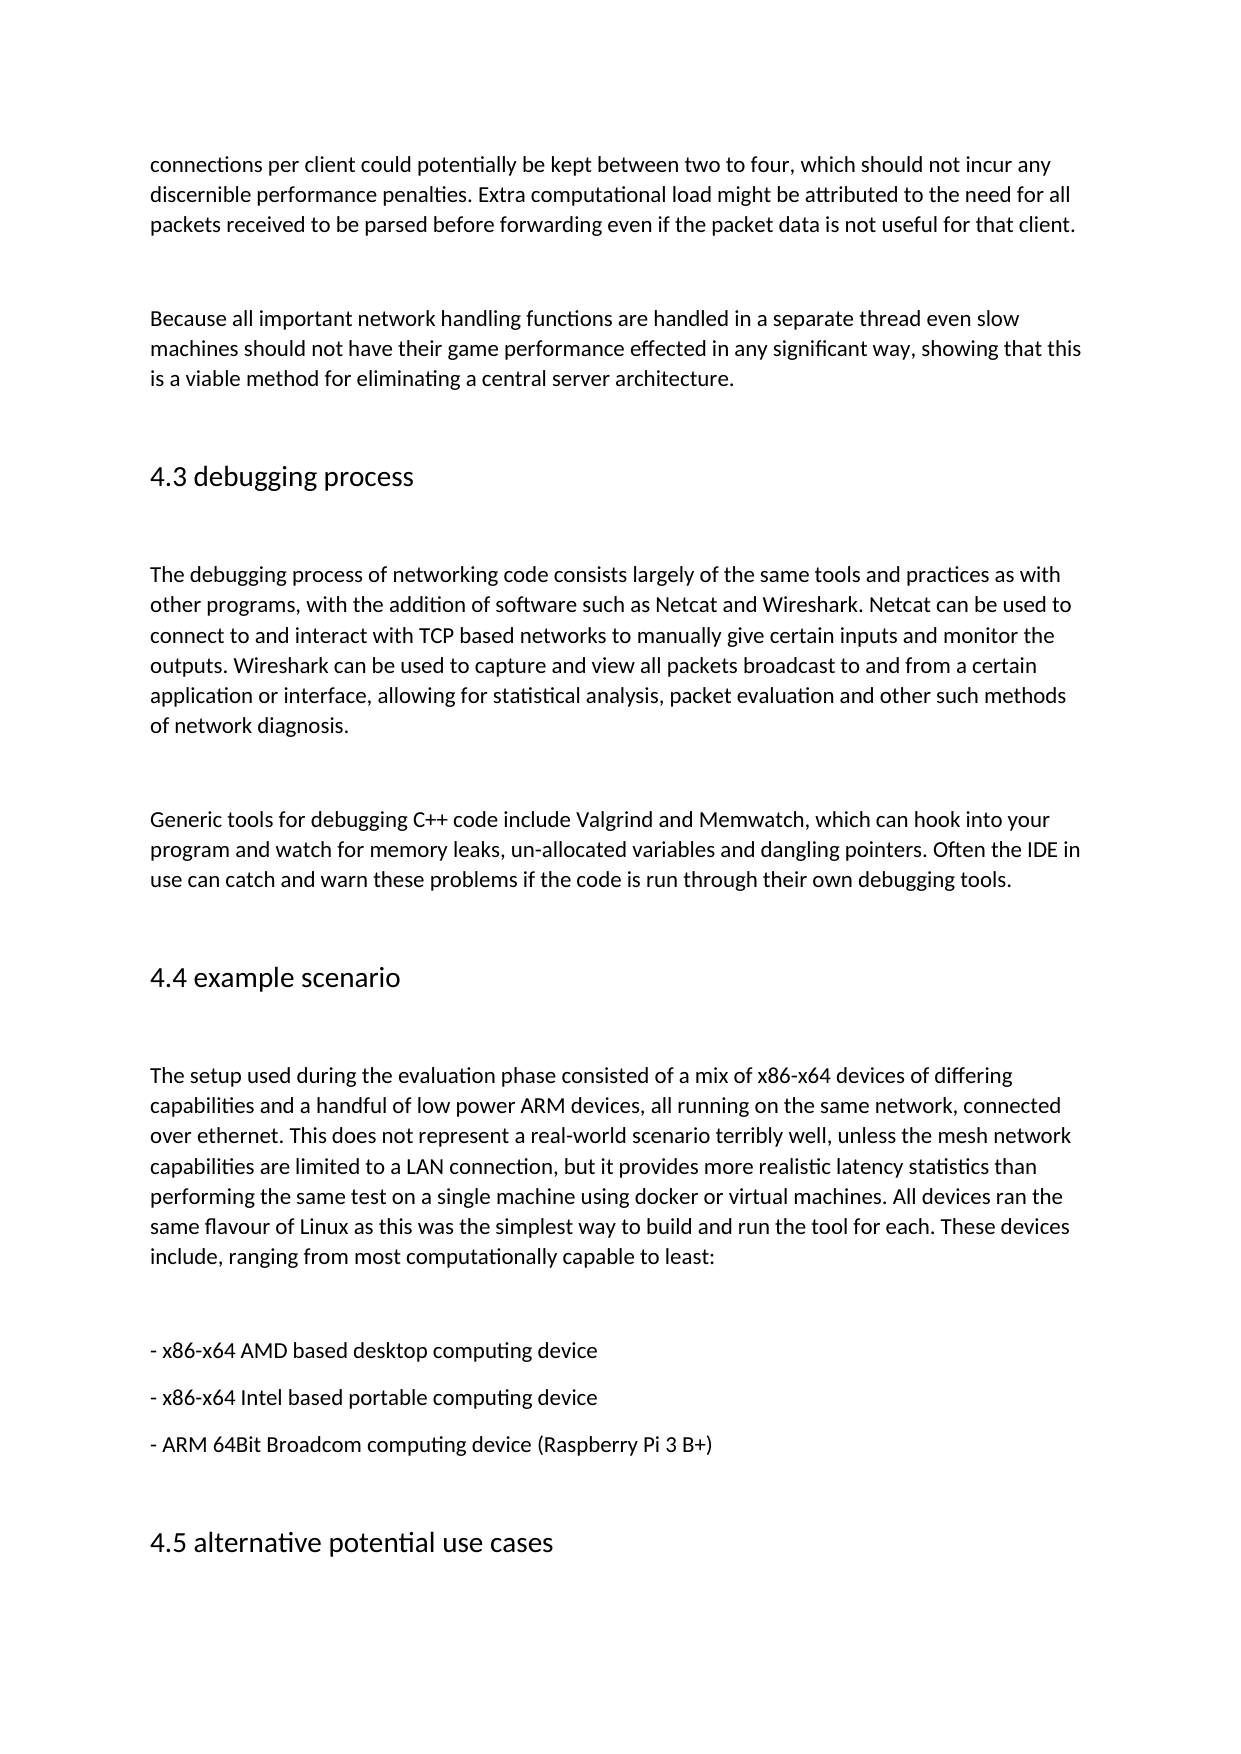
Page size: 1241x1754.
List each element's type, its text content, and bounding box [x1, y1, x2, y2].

text 4.5 alternative potential use cases [150, 1524, 1090, 1559]
text Generic tools for debugging C++ code include Valgrind and Memwatch, which can hook into your program and watch for memory leaks, un-allocated variables and dangling pointers. Often the IDE in use can catch and warn these problems if the code is run through their own debugging tools. [150, 805, 1090, 893]
text Because all important network handling functions are handled in a separate thread even slow machines should not have their game performance effected in any significant way, showing that this is a viable method for eliminating a central server architecture. [150, 304, 1090, 393]
text - x86-x64 Intel based portable computing device [150, 1383, 1090, 1411]
text 4.3 debugging process [150, 458, 1090, 494]
text - ARM 64Bit Broadcom computing device (Raspberry Pi 3 B+) [150, 1430, 1090, 1458]
text - x86-x64 AMD based desktop computing device [150, 1336, 1090, 1364]
text 4.4 example scenario [150, 959, 1090, 995]
text The debugging process of networking code consists largely of the same tools and practices as with other programs, with the addition of software such as Netcat and Wireshark. Netcat can be used to connect to and interact with TCP based networks to manually give certain inputs and monitor the outputs. Wireshark can be used to capture and view all packets broadcast to and from a certain application or interface, allowing for statistical analysis, packet evaluation and other such methods of network diagnosis. [150, 560, 1090, 739]
